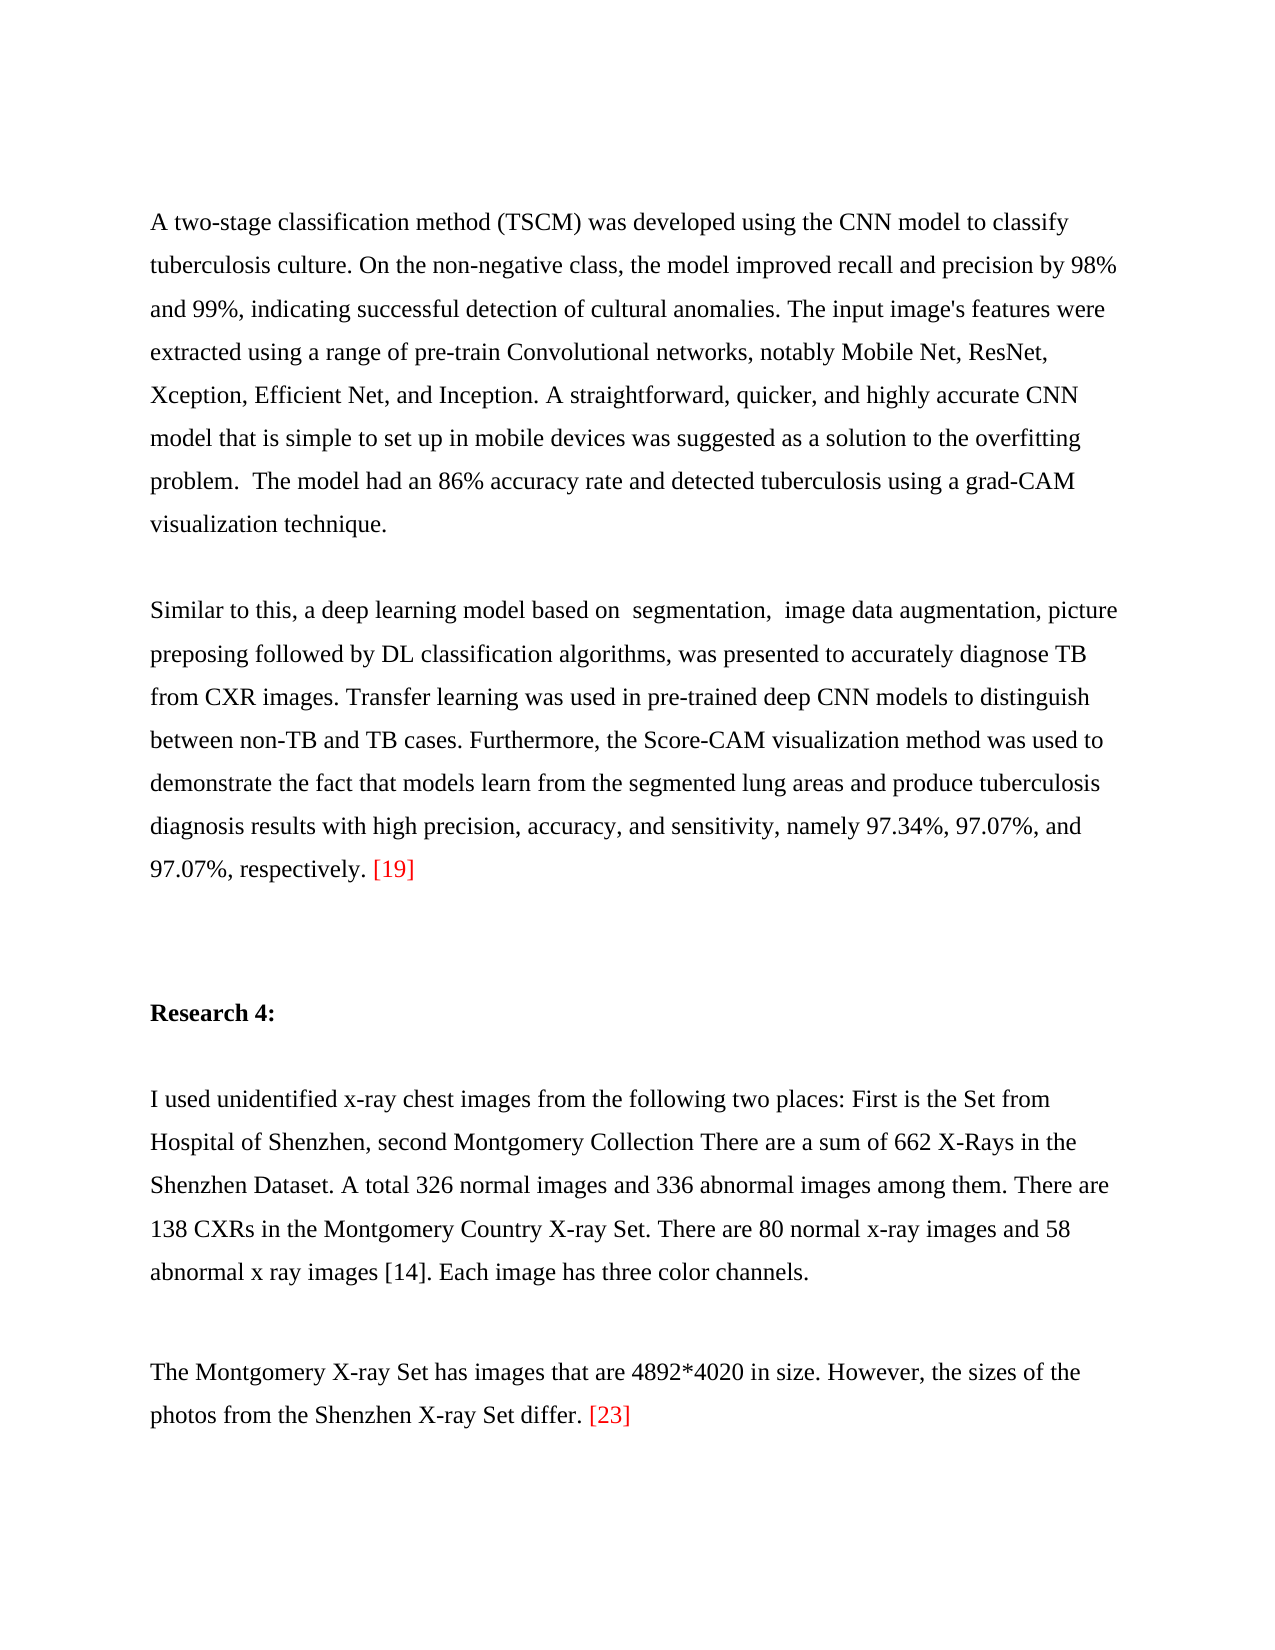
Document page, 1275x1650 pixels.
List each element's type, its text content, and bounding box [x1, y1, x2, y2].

text Research 4: [150, 998, 1125, 1027]
text A two-stage classification method (TSCM) was developed using the CNN model to classify tuberculosis culture. On the non-negative class, the model improved recall and precision by 98% and 99%, indicating successful detection of cultural anomalies. The input image's features were extracted using a range of pre-train Convolutional networks, notably Mobile Net, ResNet, Xception, Efficient Net, and Inception. A straightforward, quicker, and highly accurate CNN model that is simple to set up in mobile devices was suggested as a solution to the overfitting problem. The model had an 86% accuracy rate and detected tuberculosis using a grad-CAM visualization technique. [150, 207, 1125, 538]
text The Montgomery X-ray Set has images that are 4892*4020 in size. However, the sizes of the photos from the Shenzhen X-ray Set differ. [23] [150, 1357, 1125, 1429]
text Similar to this, a deep learning model based on segmentation, image data augmentation, picture preposing followed by DL classification algorithms, was presented to accurately diagnose TB from CXR images. Transfer learning was used in pre-trained deep CNN models to distinguish between non-TB and TB cases. Furthermore, the Score-CAM visualization method was used to demonstrate the fact that models learn from the segmented lung areas and produce tuberculosis diagnosis results with high precision, accuracy, and sensitivity, namely 97.34%, 97.07%, and 97.07%, respectively. [19] [150, 596, 1125, 883]
text I used unidentified x-ray chest images from the following two places: First is the Set from Hospital of Shenzhen, second Montgomery Collection There are a sum of 662 X-Rays in the Shenzhen Dataset. A total 326 normal images and 336 abnormal images among them. There are 138 CXRs in the Montgomery Country X-ray Set. There are 80 normal x-ray images and 58 abnormal x ray images [14]. Each image has three color channels. [150, 1084, 1125, 1286]
